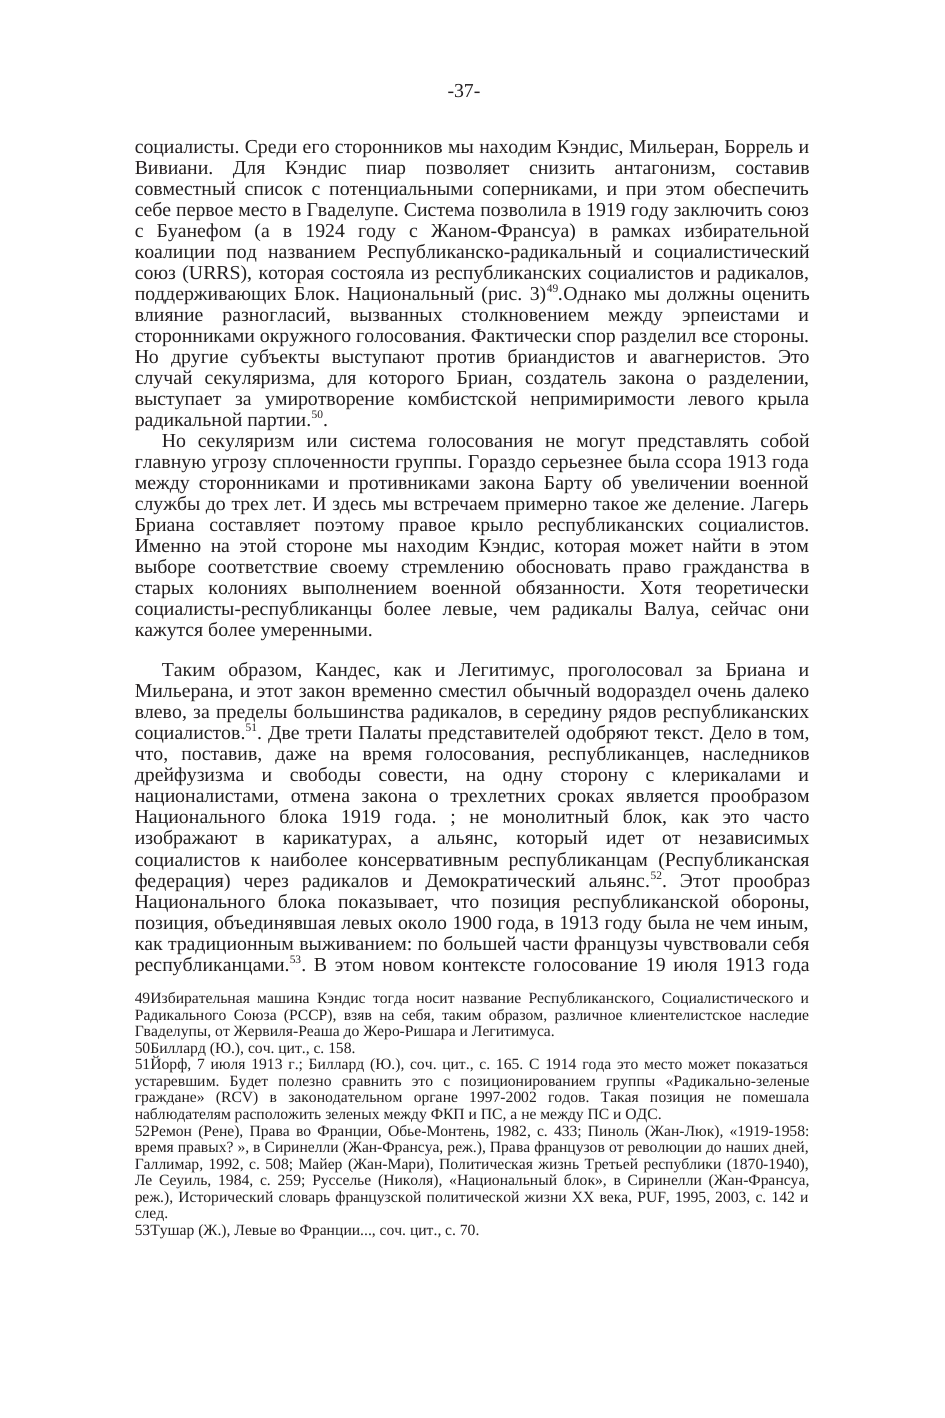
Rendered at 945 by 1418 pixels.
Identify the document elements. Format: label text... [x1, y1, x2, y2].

text С 1913 по 1923 год республиканско-социалистическая семья пережила множество разногласий различной степени тяжести. В первую очередь он разделяется по вопросу о методе голосования. Вокруг Оганьера собрались сторонники дорогого радикалам окружного голосования. Находим там Легитимуса или Виолетту.. Вокруг Бриана собираются эрпеисты, выступающие за пропорциональное представительство (РП), избранное по спискам. Этот последний метод голосования предпочитают правые, центр и социалисты. Среди его сторонников мы находим Кэндис, Мильеран, Боррель и Вивиани. Для Кэндис пиар позволяет снизить антагонизм, составив совместный список с потенциальными соперниками, и при этом обеспечить себе первое место в Гваделупе. Система позволила в 1919 году заключить союз с Буанефом (а в 1924 году с Жаном-Франсуа) в рамках избирательной коалиции под названием Республиканско-радикальный и социалистический союз (URRS), которая состояла из республиканских социалистов и радикалов, поддерживающих Блок. Национальный (рис. 3).Однако мы должны оценить влияние разногласий, вызванных столкновением между эрпеистами и сторонниками окружного голосования. Фактически спор разделил все стороны. Но другие субъекты выступают против бриандистов и авагнеристов. Это случай секуляризма, для которого Бриан, создатель закона о разделении, выступает за умиротворение комбистской непримиримости левого крыла радикальной партии.. [134, 136, 810, 431]
text Но секуляризм или система голосования не могут представлять собой главную угрозу сплоченности группы. Гораздо серьезнее была ссора 1913 года между сторонниками и противниками закона Барту об увеличении военной службы до трех лет. И здесь мы встречаем примерно такое же деление. Лагерь Бриана составляет поэтому правое крыло республиканских социалистов. Именно на этой стороне мы находим Кэндис, которая может найти в этом выборе соответствие своему стремлению обосновать право гражданства в старых колониях выполнением военной обязанности. Хотя теоретически социалисты-республиканцы более левые, чем радикалы Валуа, сейчас они кажутся более умеренными. [134, 431, 810, 641]
text Таким образом, Кандес, как и Легитимус, проголосовал за Бриана и Мильерана, и этот закон временно сместил обычный водораздел очень далеко влево, за пределы большинства радикалов, в середину рядов республиканских социалистов.. Две трети Палаты представителей одобряют текст. Дело в том, что, поставив, даже на время голосования, республиканцев, наследников дрейфузизма и свободы совести, на одну сторону с клерикалами и националистами, отмена закона о трехлетних сроках является прообразом Национального блока 1919 года. ; не монолитный блок, как это часто изображают в карикатурах, а альянс, который идет от независимых социалистов к наиболее консервативным республиканцам (Республиканская федерация) через радикалов и Демократический альянс.. Этот прообраз Национального блока показывает, что позиция республиканской обороны, позиция, объединявшая левых около 1900 года, в 1913 году была не чем иным, как традиционным выживанием: по большей части французы чувствовали себя республиканцами.. В этом новом контексте голосование 19 июля 1913 года впервые поместило Кэндис на правую сторону полуцикла. Он представляет то, что является наиболее левым: левые, которые дистанцируются от своего антимилитаризма 1900-х годов. [134, 660, 810, 976]
